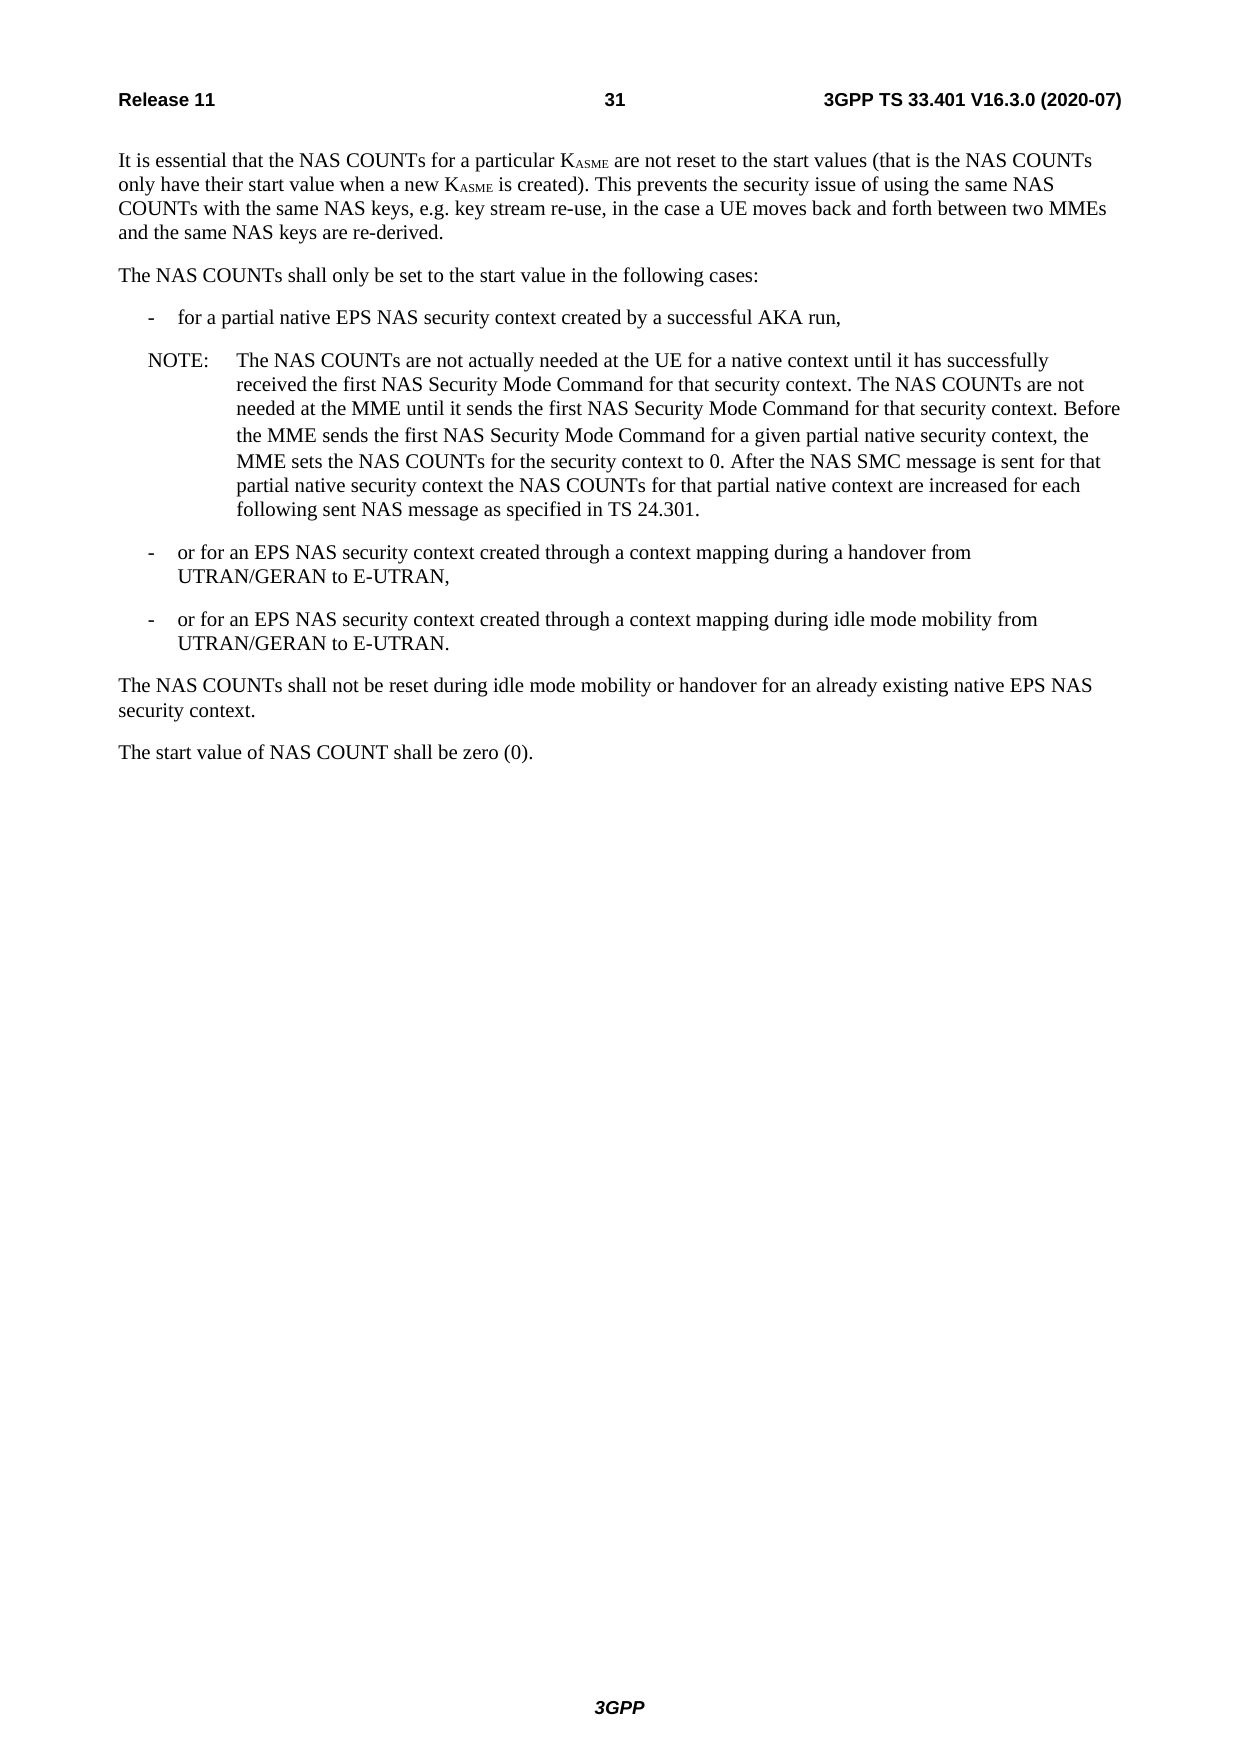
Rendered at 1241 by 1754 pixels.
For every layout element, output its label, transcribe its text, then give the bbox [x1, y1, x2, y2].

text The start value of NAS COUNT shall be zero (0). [118, 740, 1122, 764]
text The NAS COUNTs shall not be reset during idle mode mobility or handover for an already existing native EPS NAS security context. [118, 673, 1122, 722]
text - for a partial native EPS NAS security context created by a successful AKA run, [148, 305, 1122, 329]
text It is essential that the NAS COUNTs for a particular KASME are not reset to the start values (that is the NAS COUNTs only have their start value when a new KASME is created). This prevents the security issue of using the same NAS COUNTs with the same NAS keys, e.g. key stream re-use, in the case a UE moves back and forth between two MMEs and the same NAS keys are re-derived. [118, 147, 1122, 244]
text NOTE: The NAS COUNTs are not actually needed at the UE for a native context until it has successfully received the first NAS Security Mode Command for that security context. The NAS COUNTs are not needed at the MME until it sends the first NAS Security Mode Command for that security context. Before the MME sends the first NAS Security Mode Command for a given partial native security context, the MME sets the NAS COUNTs for the security context to 0. After the NAS SMC message is sent for that partial native security context the NAS COUNTs for that partial native context are increased for each following sent NAS message as specified in TS 24.301. [148, 348, 1122, 521]
text The NAS COUNTs shall only be set to the start value in the following cases: [118, 262, 1122, 287]
text - or for an EPS NAS security context created through a context mapping during a handover from UTRAN/GERAN to E-UTRAN, [148, 540, 1122, 588]
text - or for an EPS NAS security context created through a context mapping during idle mode mobility from UTRAN/GERAN to E-UTRAN. [148, 607, 1122, 655]
